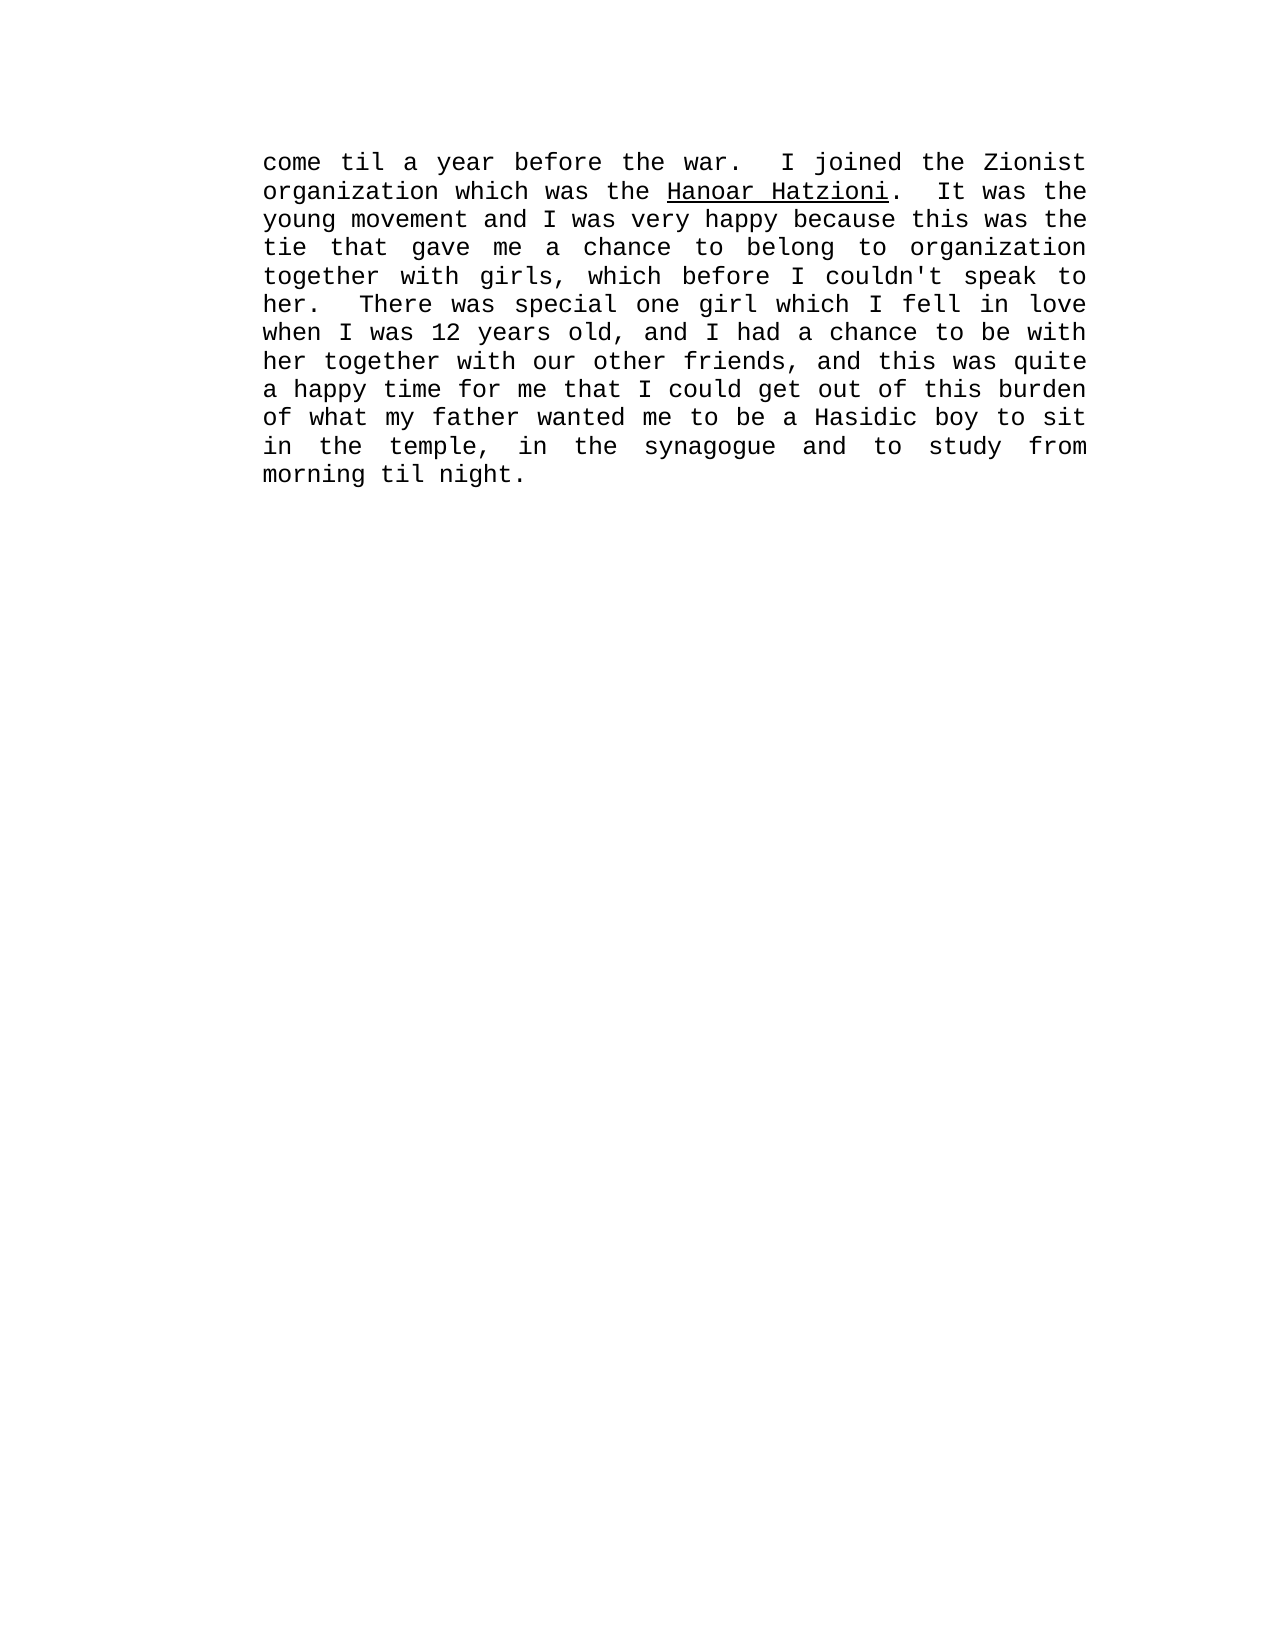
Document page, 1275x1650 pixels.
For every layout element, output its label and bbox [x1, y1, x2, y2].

text [262, 150, 1087, 490]
